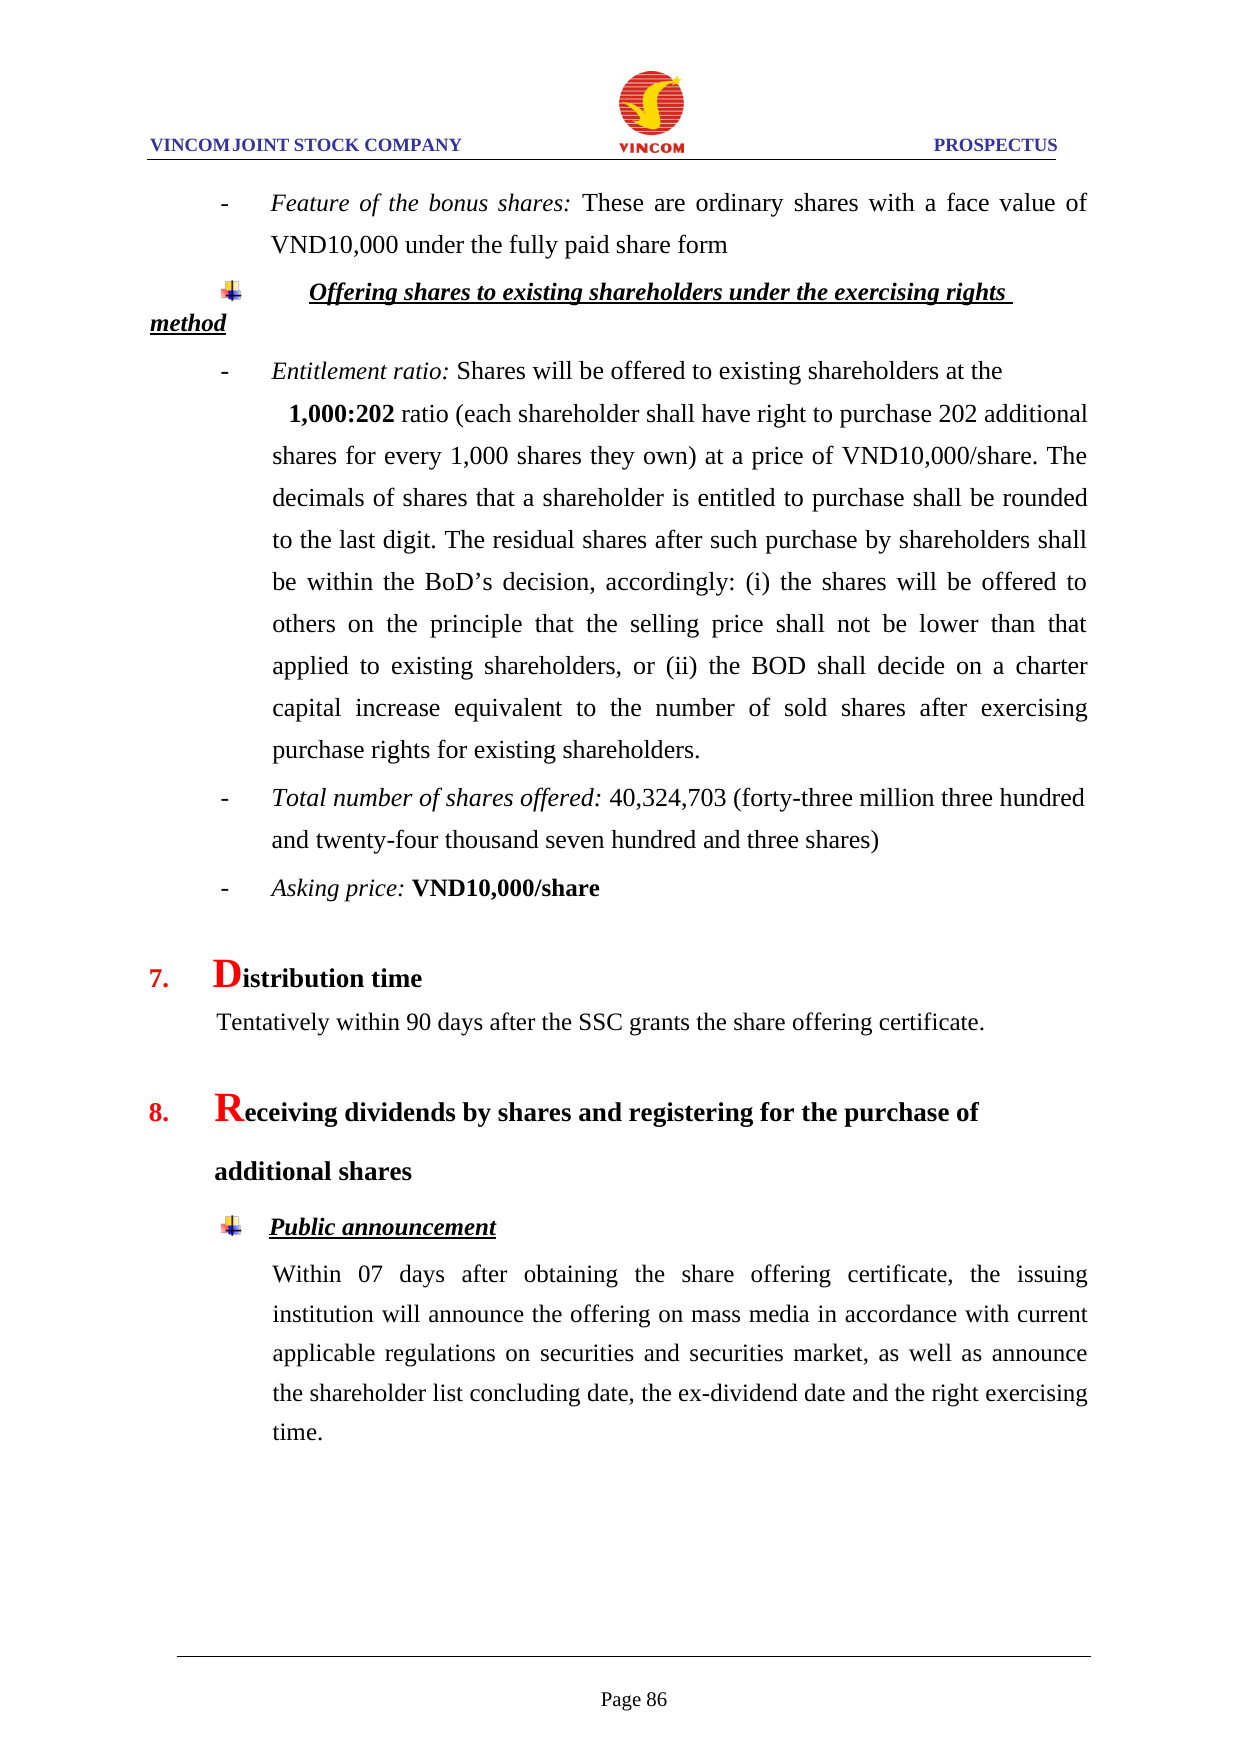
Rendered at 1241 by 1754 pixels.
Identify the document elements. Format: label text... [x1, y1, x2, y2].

text 1,000:202 ratio (each shareholder shall have right to purchase 202 additional [150, 398, 1089, 428]
list Total number of shares offered: 40,324,703 (forty-three million three hundred and twenty-four thousand seven hundred and three shares) [220, 782, 1089, 854]
list Feature of the bonus shares: These are ordinary shares with a face value of VND10,000 under the fully paid share form [220, 187, 1089, 259]
list Entitlement ratio: Shares will be offered to existing shareholders at the [220, 355, 1089, 385]
subtitle Public announcement [150, 1212, 991, 1241]
picture [220, 1214, 242, 1236]
subtitle Offering shares to existing shareholders under the exercising rights method [150, 277, 991, 337]
subtitle 8. Receiving dividends by shares and registering for the purchase of additional shares [148, 1082, 991, 1187]
picture [220, 279, 242, 301]
text Tentatively within 90 days after the SSC grants the share offering certificate. [216, 1007, 1089, 1036]
text 7. Distribution time [148, 948, 1097, 996]
picture [619, 71, 684, 153]
list Asking price: VND10,000/share [220, 872, 1089, 902]
text Within 07 days after obtaining the share offering certificate, the issuing institution will announce the offering on mass media in accordance with current applicable regulations on securities and securities market, as well as announce the shareholder list concluding date, the ex-dividend date and the right exercising time. [272, 1259, 1089, 1446]
text shares for every 1,000 shares they own) at a price of VND10,000/share. The decimals of shares that a shareholder is entitled to purchase shall be rounded to the last digit. The residual shares after such purchase by shareholders shall be within the BoD’s decision, accordingly: (i) the shares will be offered to others on the principle that the selling price shall not be lower than that applied to existing shareholders, or (ii) the BOD shall decide on a charter capital increase equivalent to the number of sold shares after exercising purchase rights for existing shareholders. [272, 440, 1089, 764]
